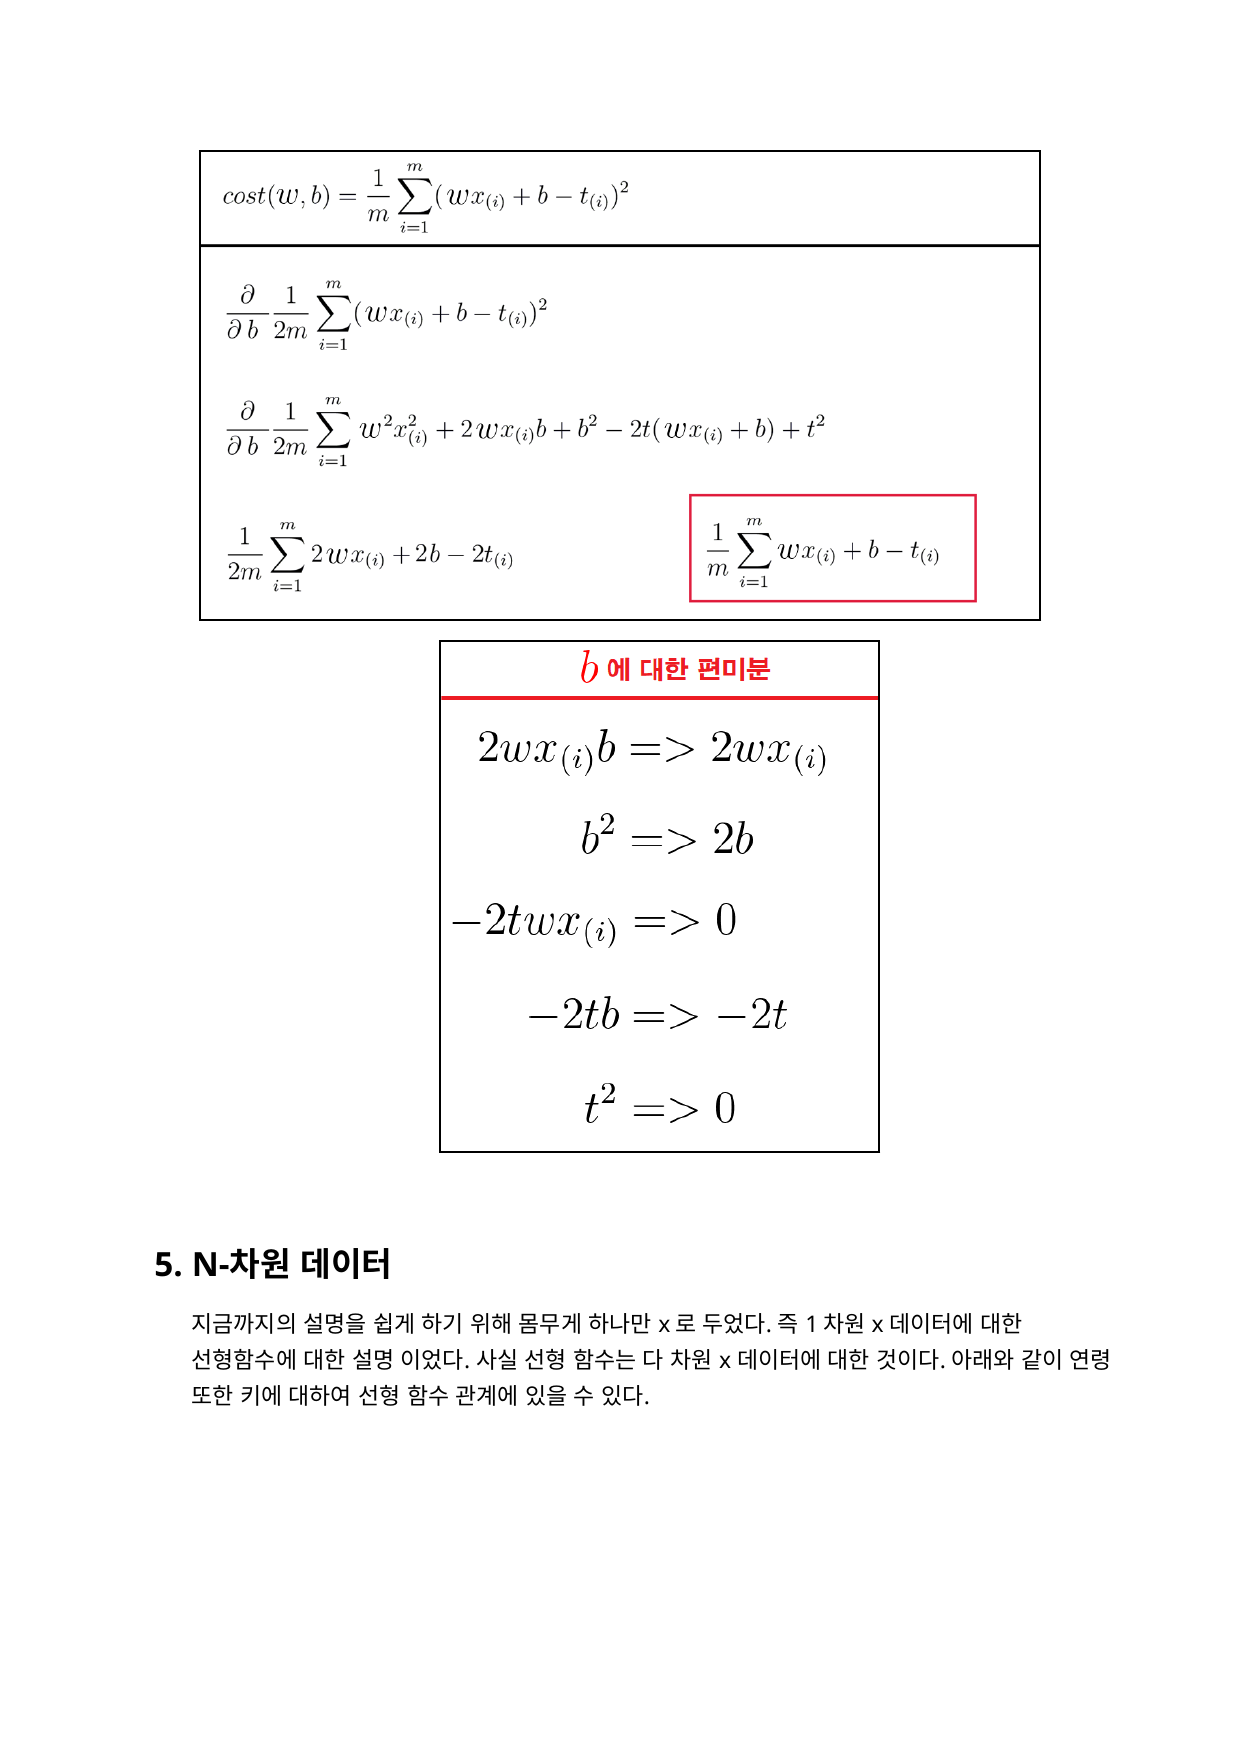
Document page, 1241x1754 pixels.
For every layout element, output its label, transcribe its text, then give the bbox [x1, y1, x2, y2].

list N-차원 데이터 [154, 1237, 1128, 1286]
picture [441, 642, 878, 1151]
picture [201, 152, 1039, 619]
list 지금까지의 설명을 쉽게 하기 위해 몸무게 하나만 x로 두었다. 즉 1차원 x 데이터에 대한 선형함수에 대한 설명 이었다. 사실 선형 함수는 다 차원 x 데이터에 대한 것이다. 아래와 같이 연령 또한 키에 대하여 선형 함수 관계에 있을 수 있다. [192, 1306, 1128, 1412]
